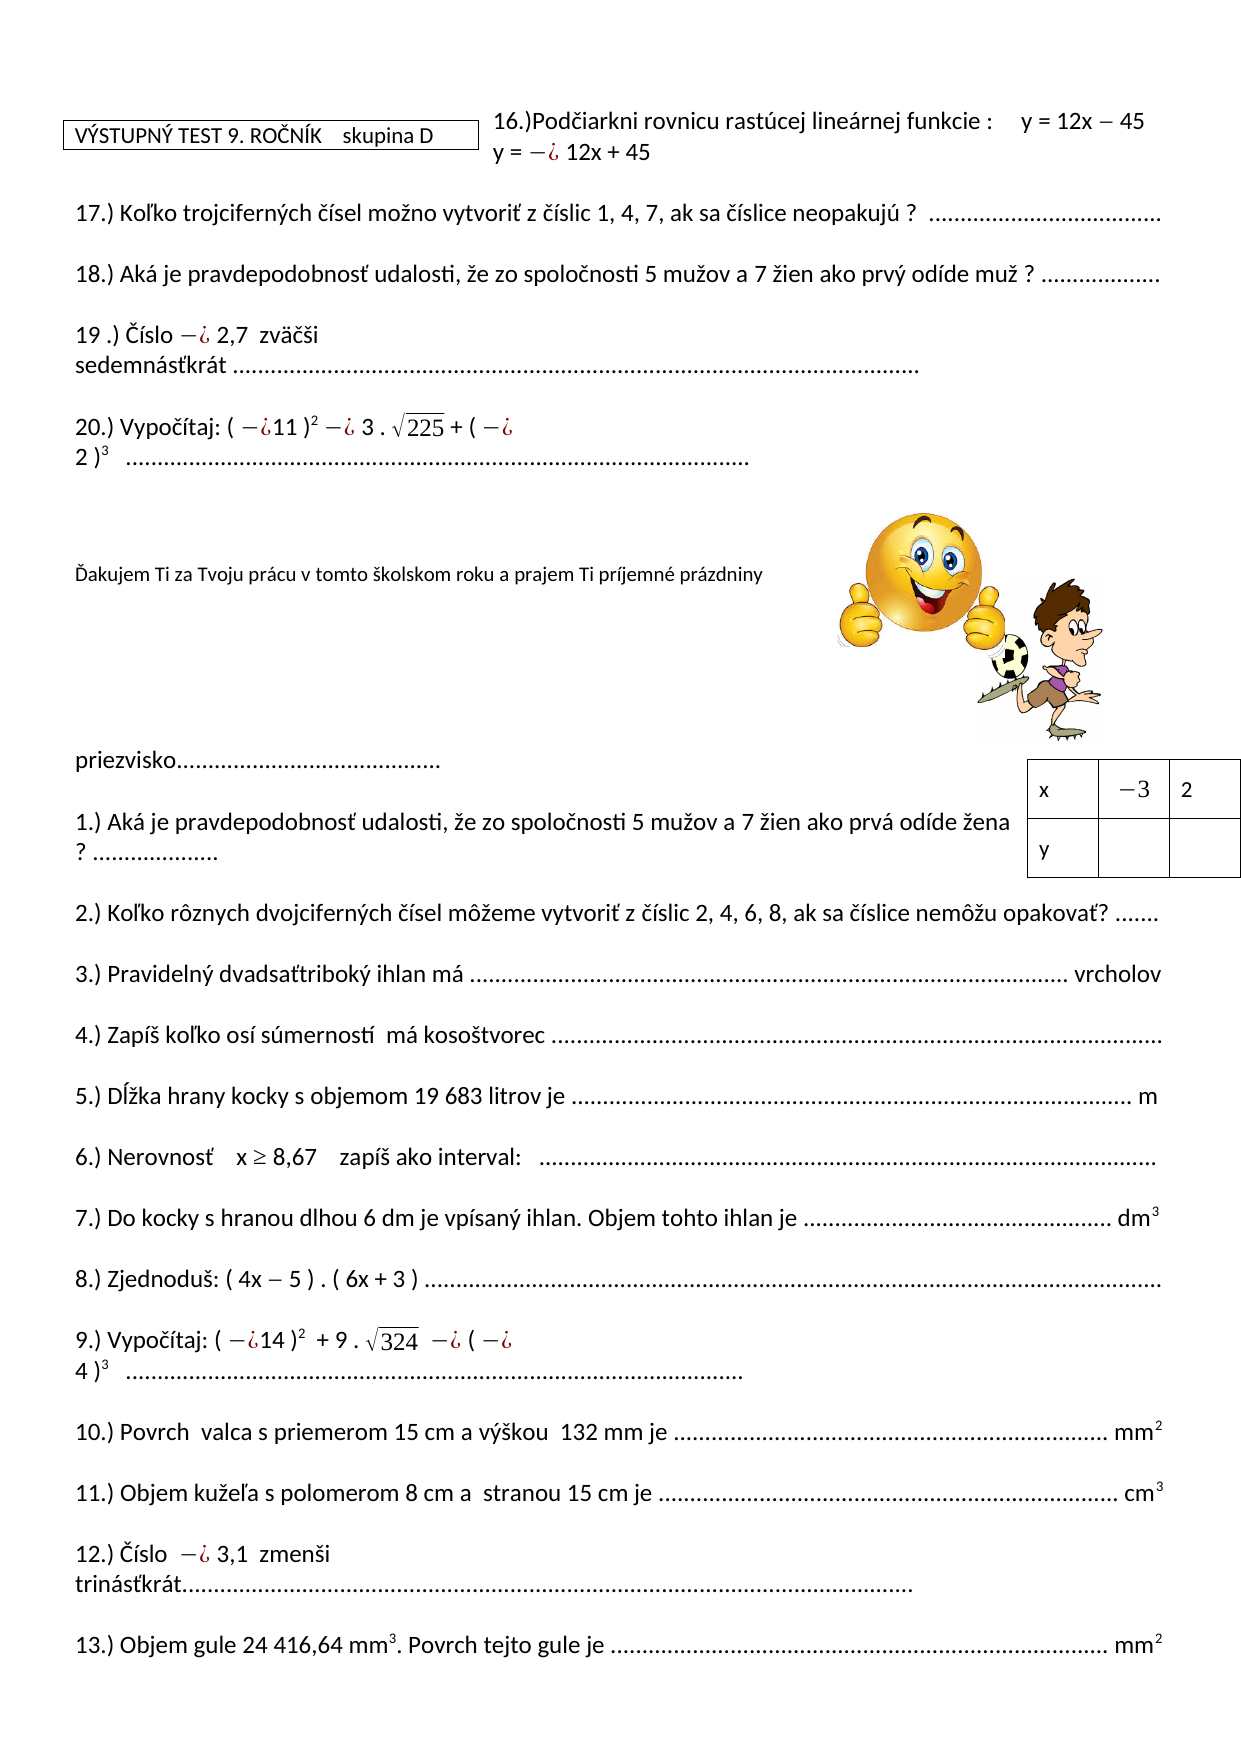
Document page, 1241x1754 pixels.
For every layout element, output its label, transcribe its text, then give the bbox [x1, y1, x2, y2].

table_header x [1028, 760, 1098, 818]
table_cell [1099, 819, 1169, 877]
text 4.) Zapíš koľko osí súmerností má kosoštvorec ................................................................................................. [75, 1019, 1165, 1050]
table_header [1099, 760, 1169, 818]
text 10.) Povrch valca s priemerom 15 cm a výškou 132 mm je ..................................................................... mm2 [75, 1416, 1165, 1447]
text priezvisko.......................................... [75, 744, 1165, 775]
text 3.) Pravidelný dvadsaťtriboký ihlan má ............................................................................................... vrcholov [75, 958, 1165, 989]
text 12.) Číslo 3,1 zmenši trinásťkrát.................................................................................................................... [75, 1538, 1165, 1599]
text 18.) Aká je pravdepodobnosť udalosti, že zo spoločnosti 5 mužov a 7 žien ako prvý odíde muž ? ................... [75, 258, 1165, 289]
table_cell [1170, 819, 1240, 877]
text 1.) Aká je pravdepodobnosť udalosti, že zo spoločnosti 5 mužov a 7 žien ako prvá odíde žena ? .................... [75, 806, 1027, 867]
text 6.) Nerovnosť x 8,67 zapíš ako interval: .................................................................................................. [75, 1141, 1165, 1172]
table_cell y [1028, 819, 1098, 877]
text 7.) Do kocky s hranou dlhou 6 dm je vpísaný ihlan. Objem tohto ihlan je ................................................. dm3 [75, 1202, 1165, 1233]
table_header VÝSTUPNÝ TEST 9. ROČNÍK skupina D [64, 121, 478, 149]
table_header 2 [1170, 760, 1240, 818]
text 9.) Vypočítaj: ( 14 )2 + 9 . ( 4 )3 .................................................................................................. [75, 1324, 1165, 1386]
text 11.) Objem kužeľa s polomerom 8 cm a stranou 15 cm je ......................................................................... cm3 [75, 1477, 1165, 1508]
picture [837, 513, 1005, 562]
text 20.) Vypočítaj: ( 11 )2 3 . + ( 2 )3 ................................................................................................... [75, 411, 1165, 472]
text 8.) Zjednoduš: ( 4x 5 ) . ( 6x + 3 ) ..................................................................................................................... [75, 1263, 1165, 1294]
text 13.) Objem gule 24 416,64 mm3. Povrch tejto gule je ............................................................................... mm2 [75, 1630, 1165, 1660]
text 5.) Dĺžka hrany kocky s objemom 19 683 litrov je ......................................................................................... m [75, 1080, 1165, 1111]
text 16.)Podčiarkni rovnicu rastúcej lineárnej funkcie : y = 12x 45 y = 12x + 45 [75, 106, 1165, 167]
text Ďakujem Ti za Tvoju prácu v tomto školskom roku a prajem Ti príjemné prázdniny [75, 562, 1165, 587]
picture [837, 587, 1107, 743]
text 19 .) Číslo 2,7 zväčši sedemnásťkrát ............................................................................................................. [75, 319, 1165, 380]
text 2.) Koľko rôznych dvojciferných čísel môžeme vytvoriť z číslic 2, 4, 6, 8, ak sa číslice nemôžu opakovať? ....... [75, 897, 1165, 928]
text 17.) Koľko trojciferných čísel možno vytvoriť z číslic 1, 4, 7, ak sa číslice neopakujú ? ..................................... [75, 197, 1165, 228]
